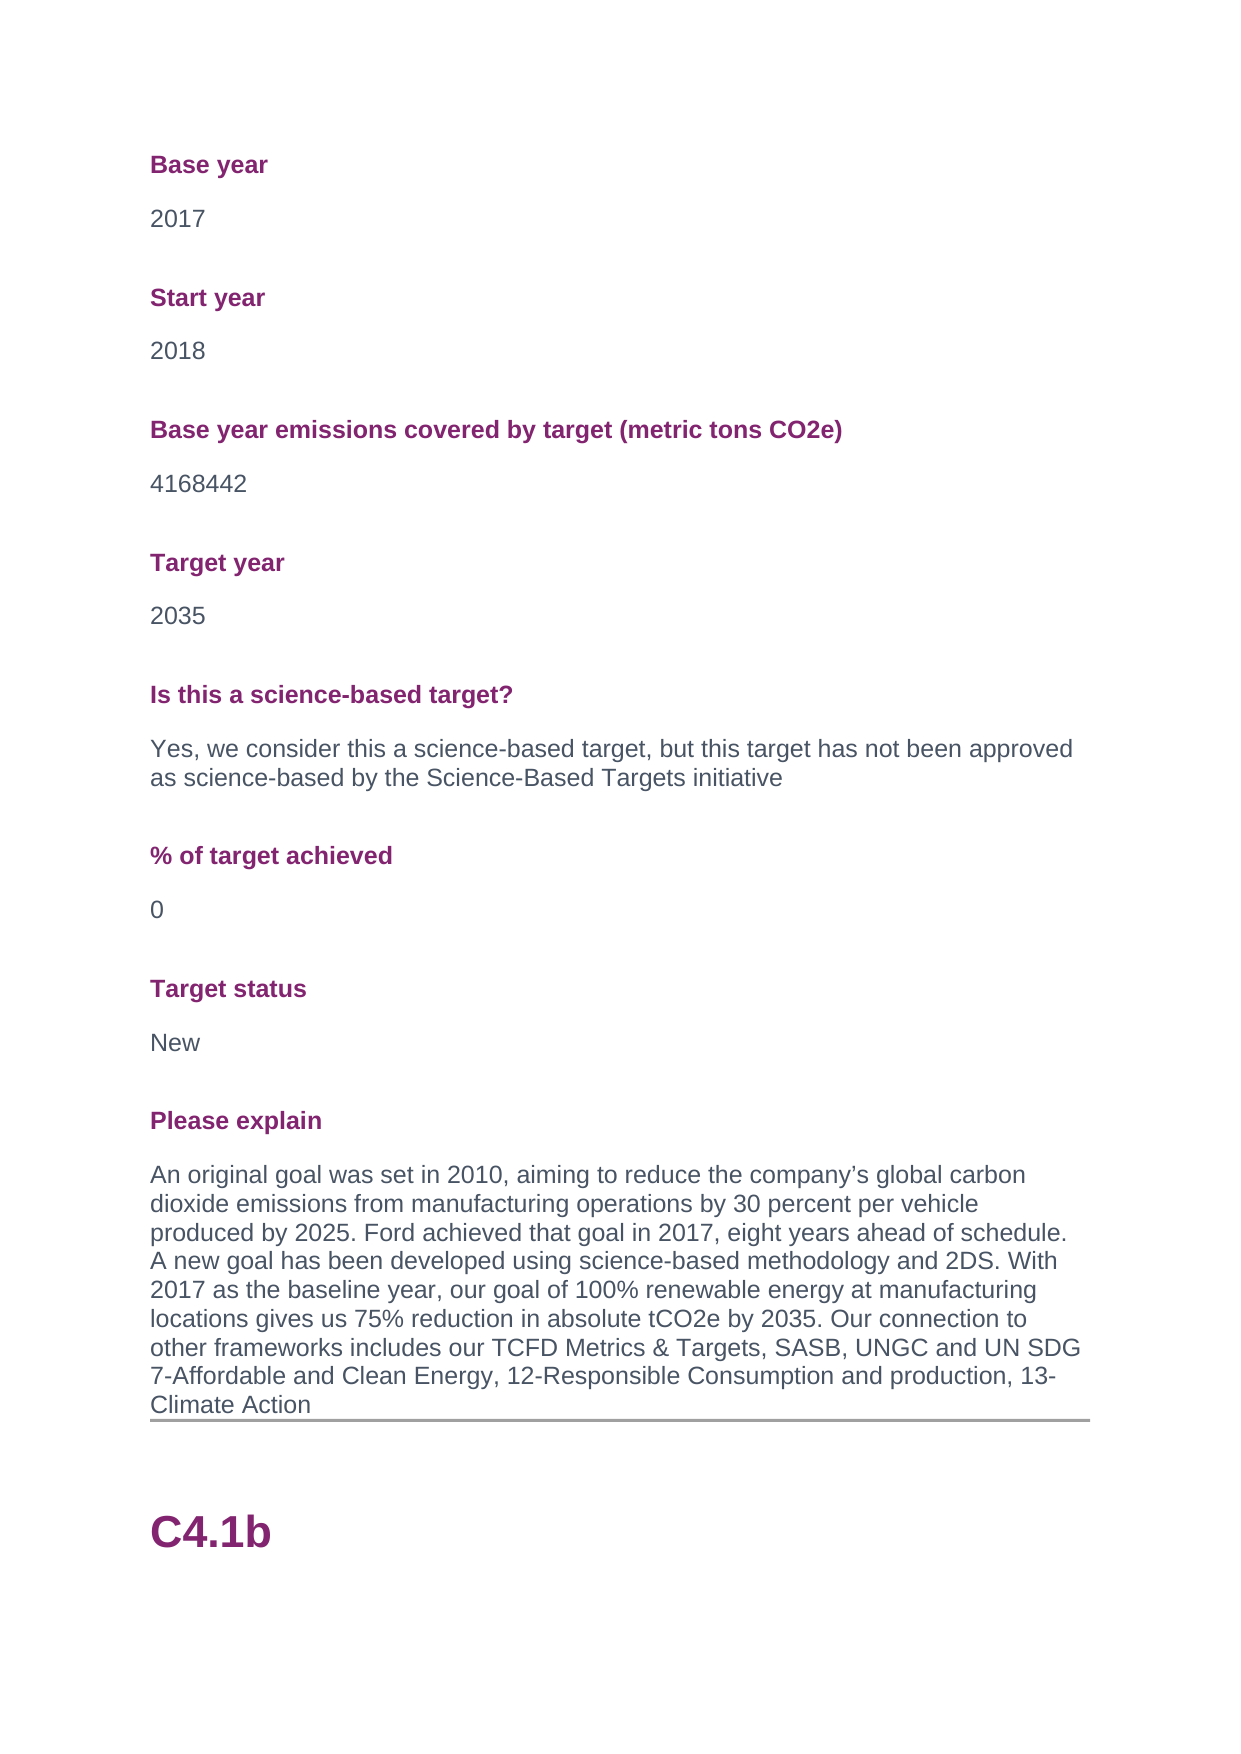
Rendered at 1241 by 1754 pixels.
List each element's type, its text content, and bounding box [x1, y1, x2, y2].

subtitle Please explain [150, 1106, 1090, 1135]
subtitle Base year emissions covered by target (metric tons CO2e) [150, 415, 1090, 444]
text 0 [150, 895, 1090, 924]
subtitle Start year [150, 282, 1090, 311]
subtitle Target status [150, 974, 1090, 1002]
subtitle C4.1b [150, 1449, 1090, 1557]
text Yes, we consider this a science-based target, but this target has not been approved as science-based by the Science-Based Targets initiative [150, 734, 1090, 791]
subtitle Is this a science-based target? [150, 680, 1090, 709]
text 2017 [150, 204, 1090, 232]
subtitle % of target achieved [150, 841, 1090, 870]
text An original goal was set in 2010, aiming to reduce the company’s global carbon dioxide emissions from manufacturing operations by 30 percent per vehicle produced by 2025. Ford achieved that goal in 2017, eight years ahead of schedule. A new goal has been developed using science-based methodology and 2DS. With 2017 as the baseline year, our goal of 100% renewable energy at manufacturing locations gives us 75% reduction in absolute tCO2e by 2035. Our connection to other frameworks includes our TCFD Metrics & Targets, SASB, UNGC and UN SDG 7-Affordable and Clean Energy, 12-Responsible Consumption and production, 13-Climate Action [150, 1160, 1090, 1418]
text 2018 [150, 336, 1090, 365]
subtitle Base year [150, 150, 1090, 179]
text 4168442 [150, 469, 1090, 497]
subtitle Target year [150, 547, 1090, 576]
text 2035 [150, 601, 1090, 630]
text New [150, 1027, 1090, 1056]
